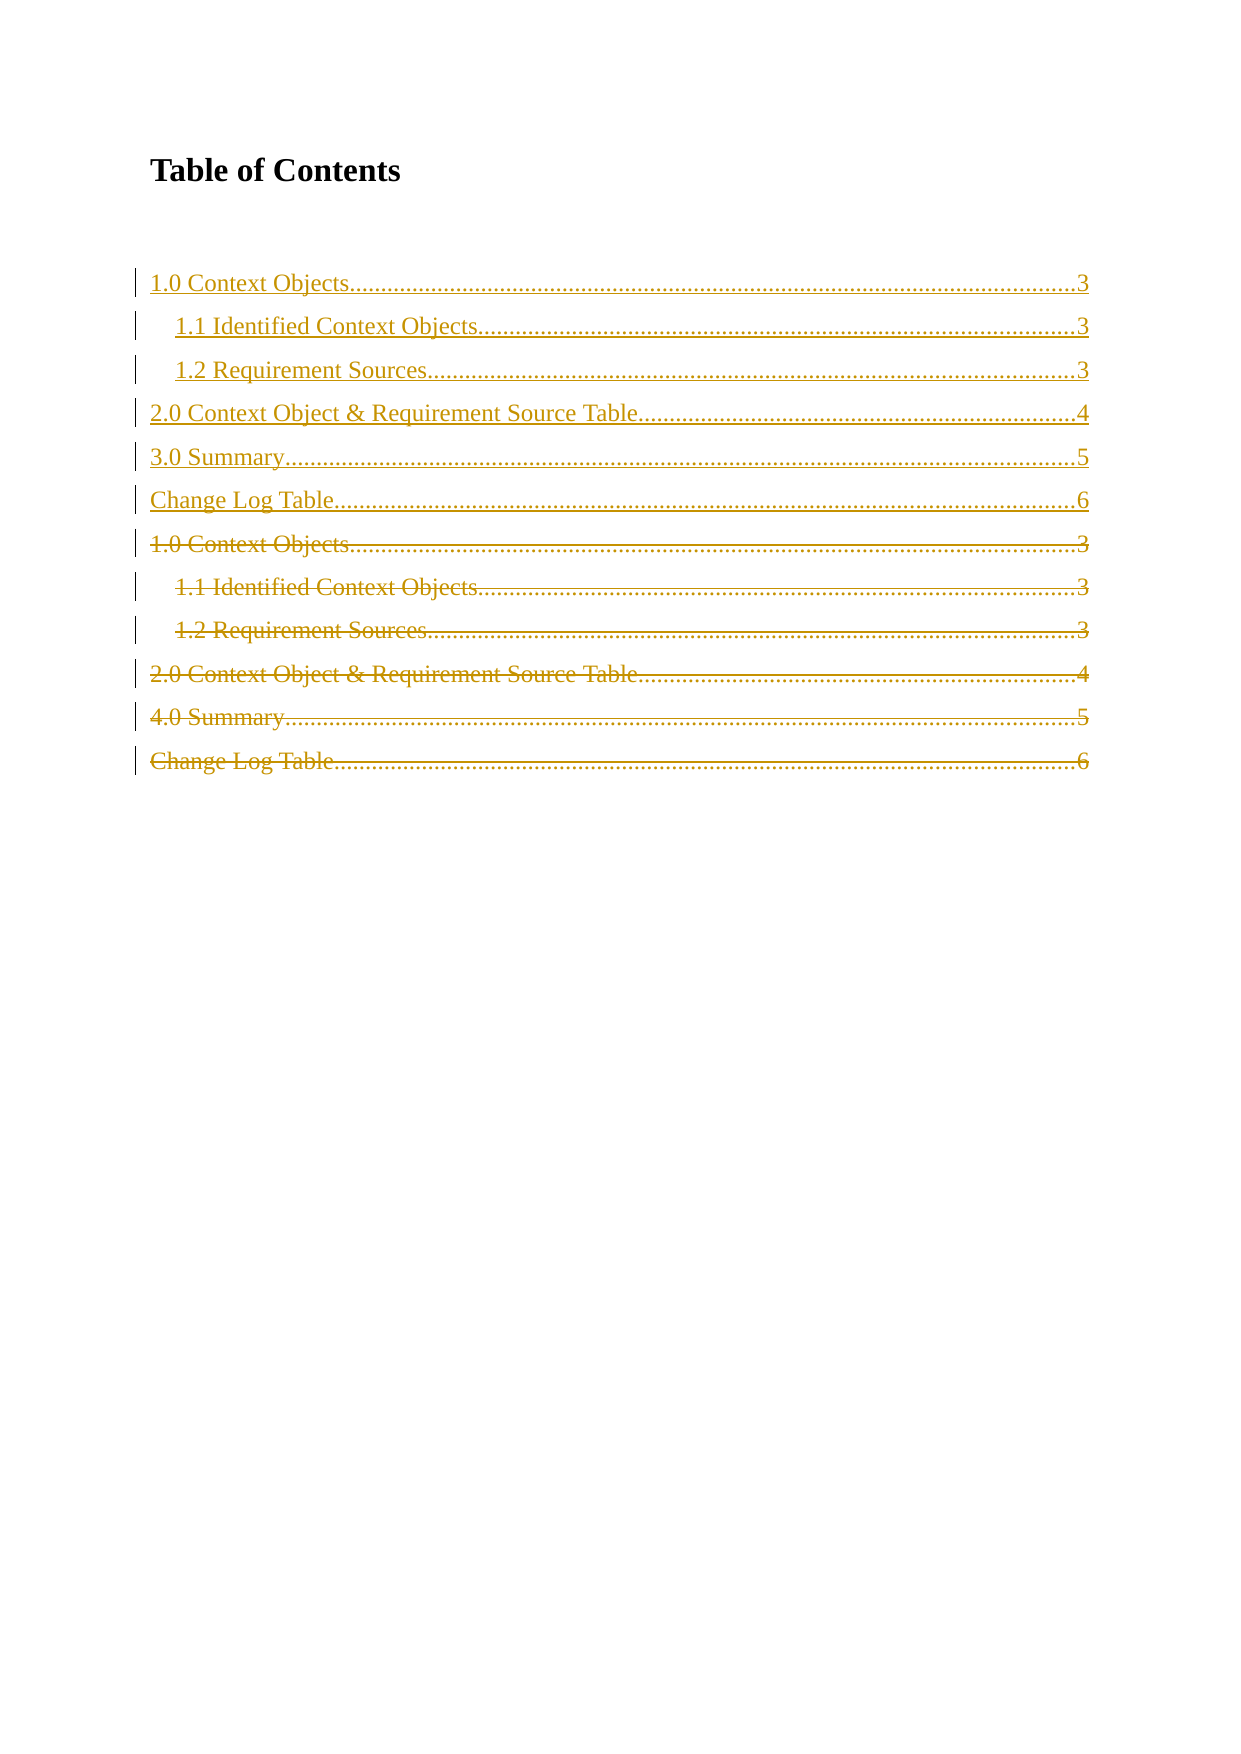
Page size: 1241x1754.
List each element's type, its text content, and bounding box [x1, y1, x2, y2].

text Table of Contents [150, 150, 1090, 188]
